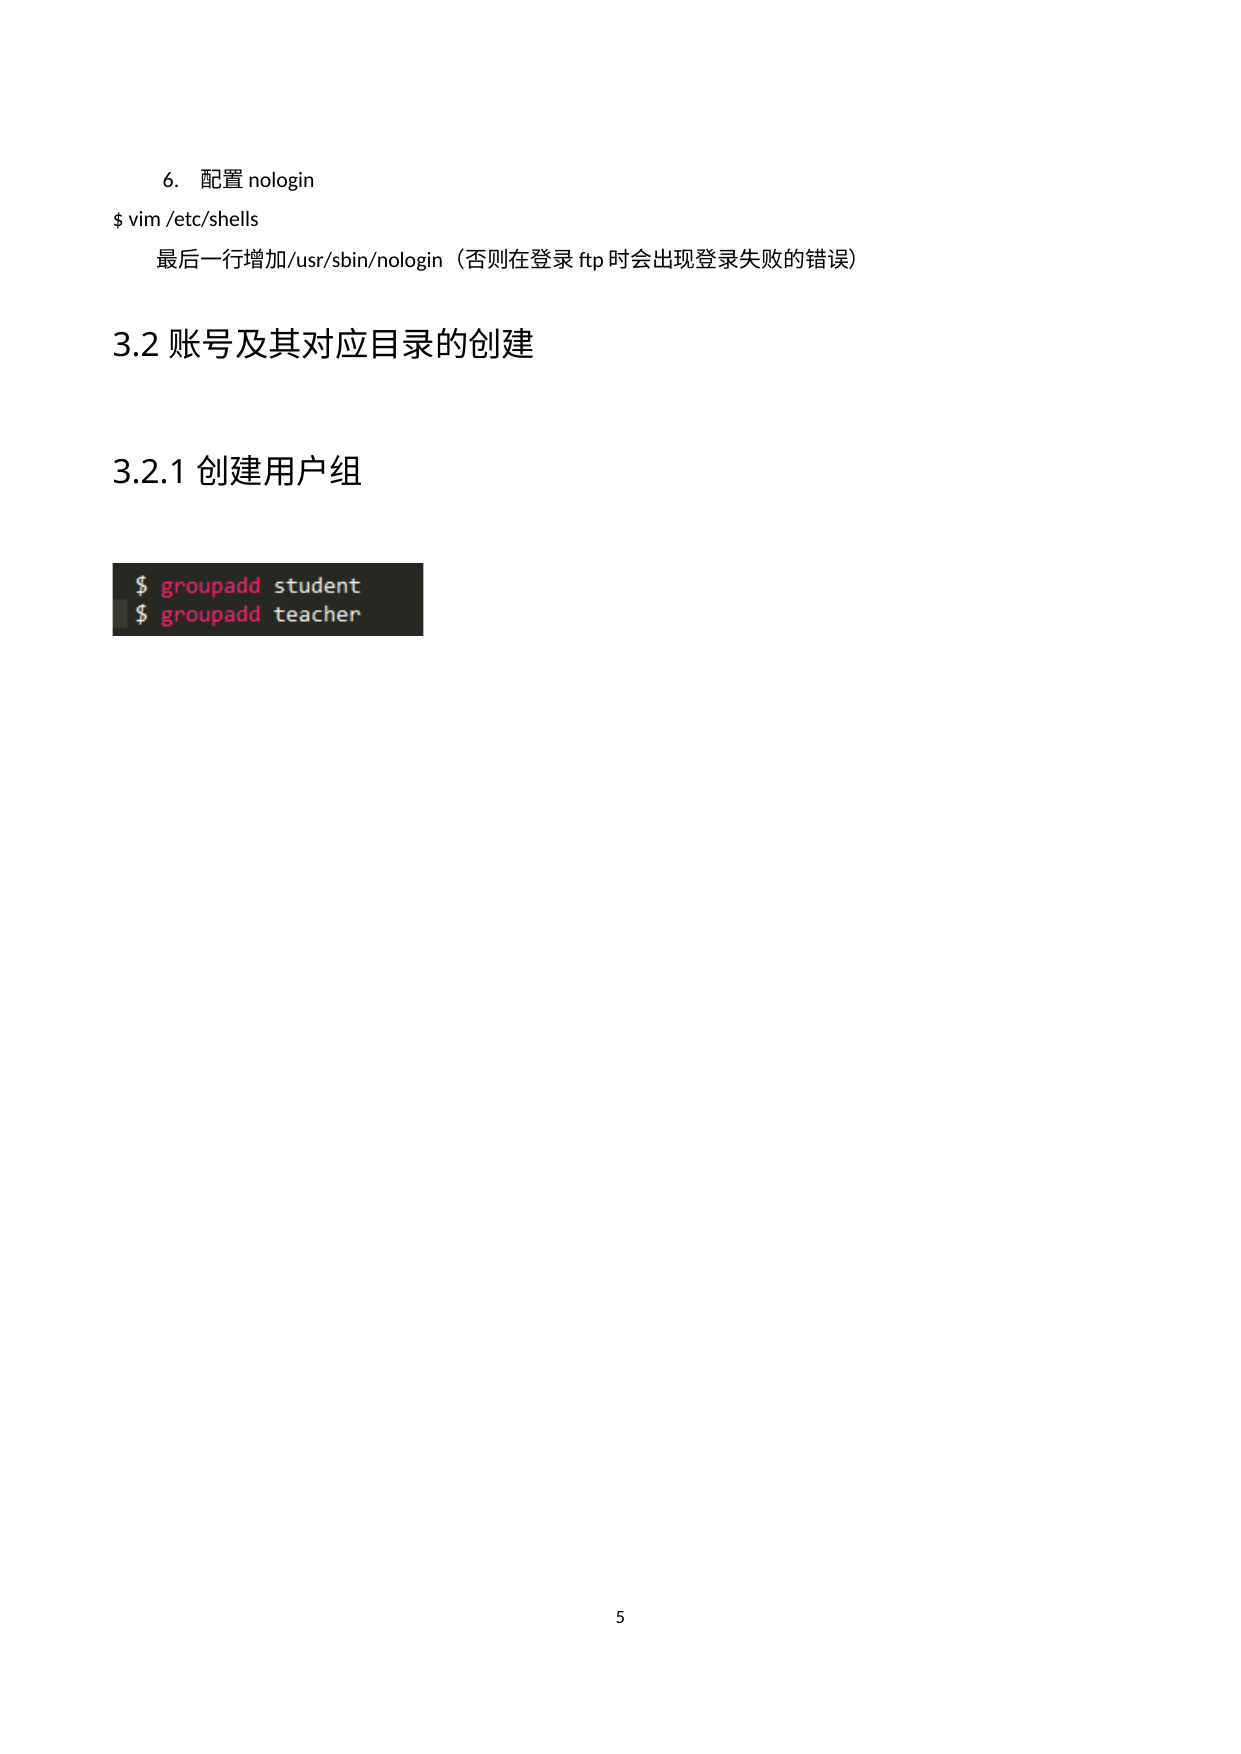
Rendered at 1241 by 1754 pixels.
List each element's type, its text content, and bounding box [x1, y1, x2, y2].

subtitle 3.2.1 创建用户组 [112, 436, 1128, 501]
list $ vim /etc/shells [112, 202, 1128, 235]
list 配置nologin [162, 162, 1128, 194]
list 最后一行增加/usr/sbin/nologin（否则在登录ftp时会出现登录失败的错误） [112, 242, 1128, 274]
subtitle 3.2 账号及其对应目录的创建 [112, 309, 1128, 374]
picture [112, 563, 424, 636]
